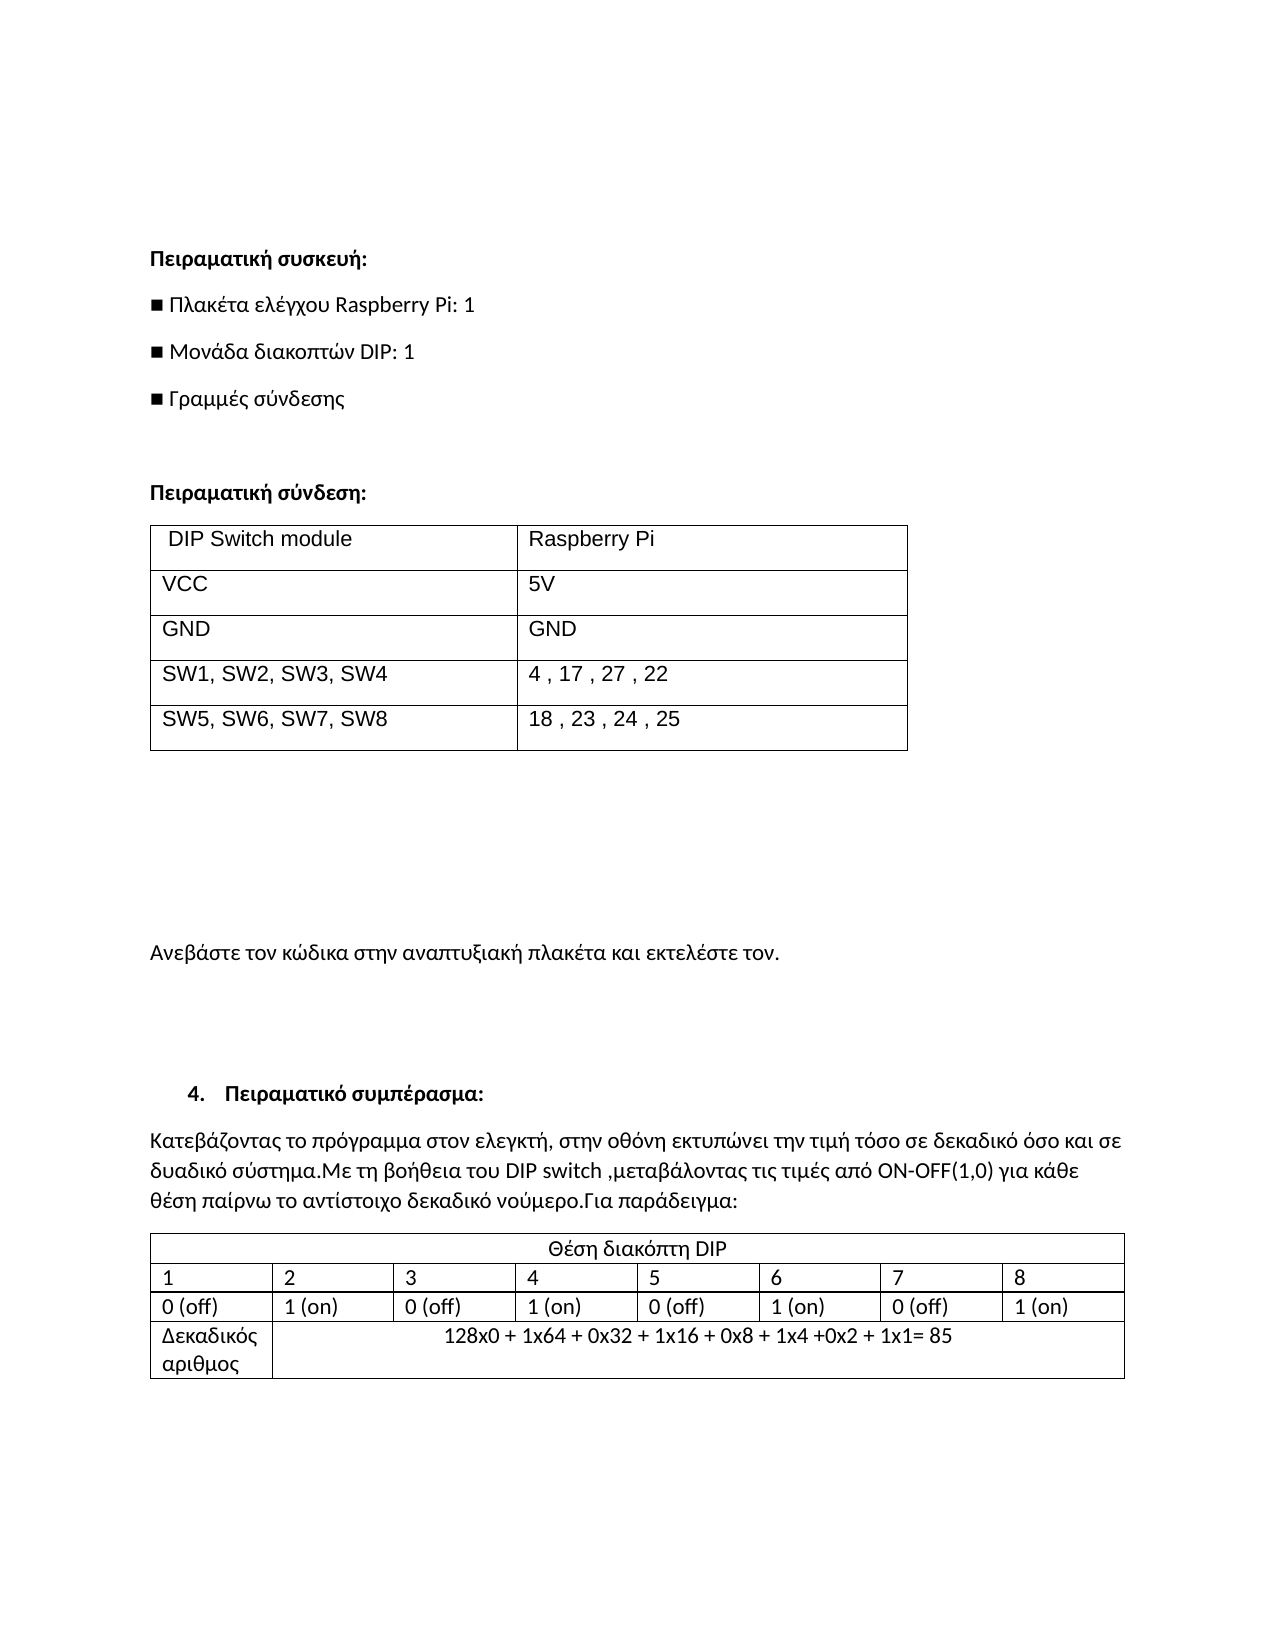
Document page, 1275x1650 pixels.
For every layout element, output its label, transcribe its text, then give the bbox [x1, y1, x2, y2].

text Πειραματική σύνδεση: [150, 478, 1125, 506]
table_cell 6 [760, 1264, 880, 1291]
text ■ Μονάδα διακοπτών DIP: 1 [150, 337, 1125, 366]
table_cell VCC [151, 571, 517, 615]
table_cell 0 (off) [151, 1293, 272, 1321]
table_cell 128x0 + 1x64 + 0x32 + 1x16 + 0x8 + 1x4 +0x2 + 1x1= 85 [273, 1322, 1124, 1378]
table_cell GND [518, 616, 907, 660]
table_header Θέση διακόπτη DIP [151, 1234, 1124, 1262]
table_cell 18 , 23 , 24 , 25 [518, 706, 907, 750]
table_cell Δεκαδικός αριθμος [151, 1322, 272, 1378]
table_cell 5 [638, 1264, 759, 1291]
table_header DIP Switch module [151, 526, 517, 570]
table_cell 0 (off) [881, 1293, 1002, 1321]
table_cell 1 (on) [516, 1293, 637, 1321]
table_cell 3 [394, 1264, 515, 1291]
table_cell 0 (off) [394, 1293, 515, 1321]
text Κατεβάζοντας το πρόγραμμα στον ελεγκτή, στην οθόνη εκτυπώνει την τιμή τόσο σε δεκαδικό όσο και σε δυαδικό σύστημα.Με τη βοήθεια του DIP switch ,μεταβάλοντας τις τιμές από ON-OFF(1,0) για κάθε θέση παίρνω το αντίστοιχο δεκαδικό νούμερο.Για παράδειγμα: [150, 1126, 1125, 1214]
table_cell 1 (on) [760, 1293, 880, 1321]
text Πειραματική συσκευή: [150, 244, 1125, 272]
table_cell SW5, SW6, SW7, SW8 [151, 706, 517, 750]
table_header Raspberry Pi [518, 526, 907, 570]
text ■ Γραμμές σύνδεσης [150, 384, 1125, 412]
text ■ Πλακέτα ελέγχου Raspberry Pi: 1 [150, 291, 1125, 319]
table_cell GND [151, 616, 517, 660]
table_cell 7 [881, 1264, 1002, 1291]
table_cell 0 (off) [638, 1293, 759, 1321]
text Ανεβάστε τον κώδικα στην αναπτυξιακή πλακέτα και εκτελέστε τον. [150, 938, 1125, 967]
table_cell 1 (on) [1003, 1293, 1124, 1321]
table_cell 1 (on) [273, 1293, 393, 1321]
table_cell 2 [273, 1264, 393, 1291]
table_cell 4 [516, 1264, 637, 1291]
table_cell SW1, SW2, SW3, SW4 [151, 661, 517, 705]
table_cell 8 [1003, 1264, 1124, 1291]
table_cell 1 [151, 1264, 272, 1291]
list Πειραματικό συμπέρασμα: [187, 1079, 1125, 1107]
table_cell 5V [518, 571, 907, 615]
table_cell 4 , 17 , 27 , 22 [518, 661, 907, 705]
